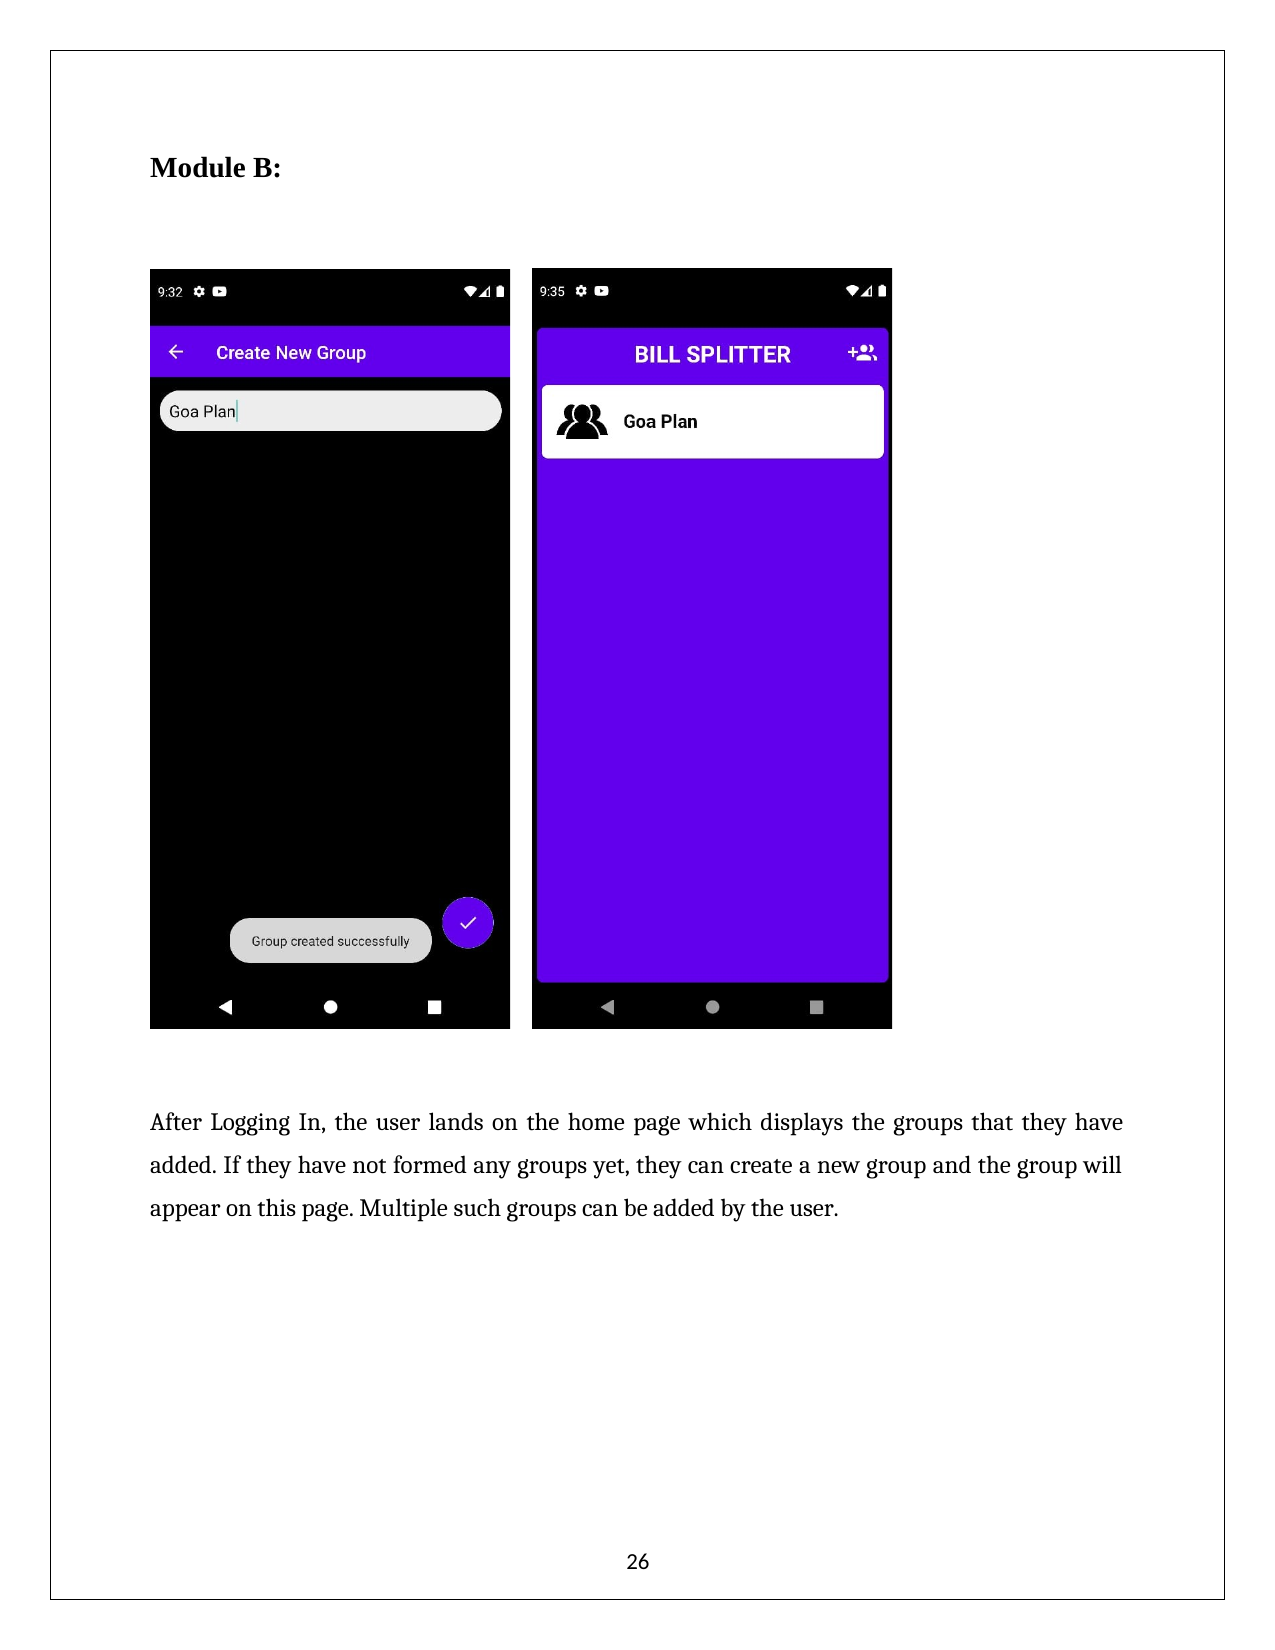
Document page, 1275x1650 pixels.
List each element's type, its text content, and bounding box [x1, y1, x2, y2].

text Module B: [150, 150, 1125, 183]
picture [150, 269, 511, 1029]
picture [532, 268, 893, 1029]
text After Logging In, the user lands on the home page which displays the groups that they have added. If they have not formed any groups yet, they can create a new group and the group will appear on this page. Multiple such groups can be added by the user. [150, 1108, 1125, 1223]
